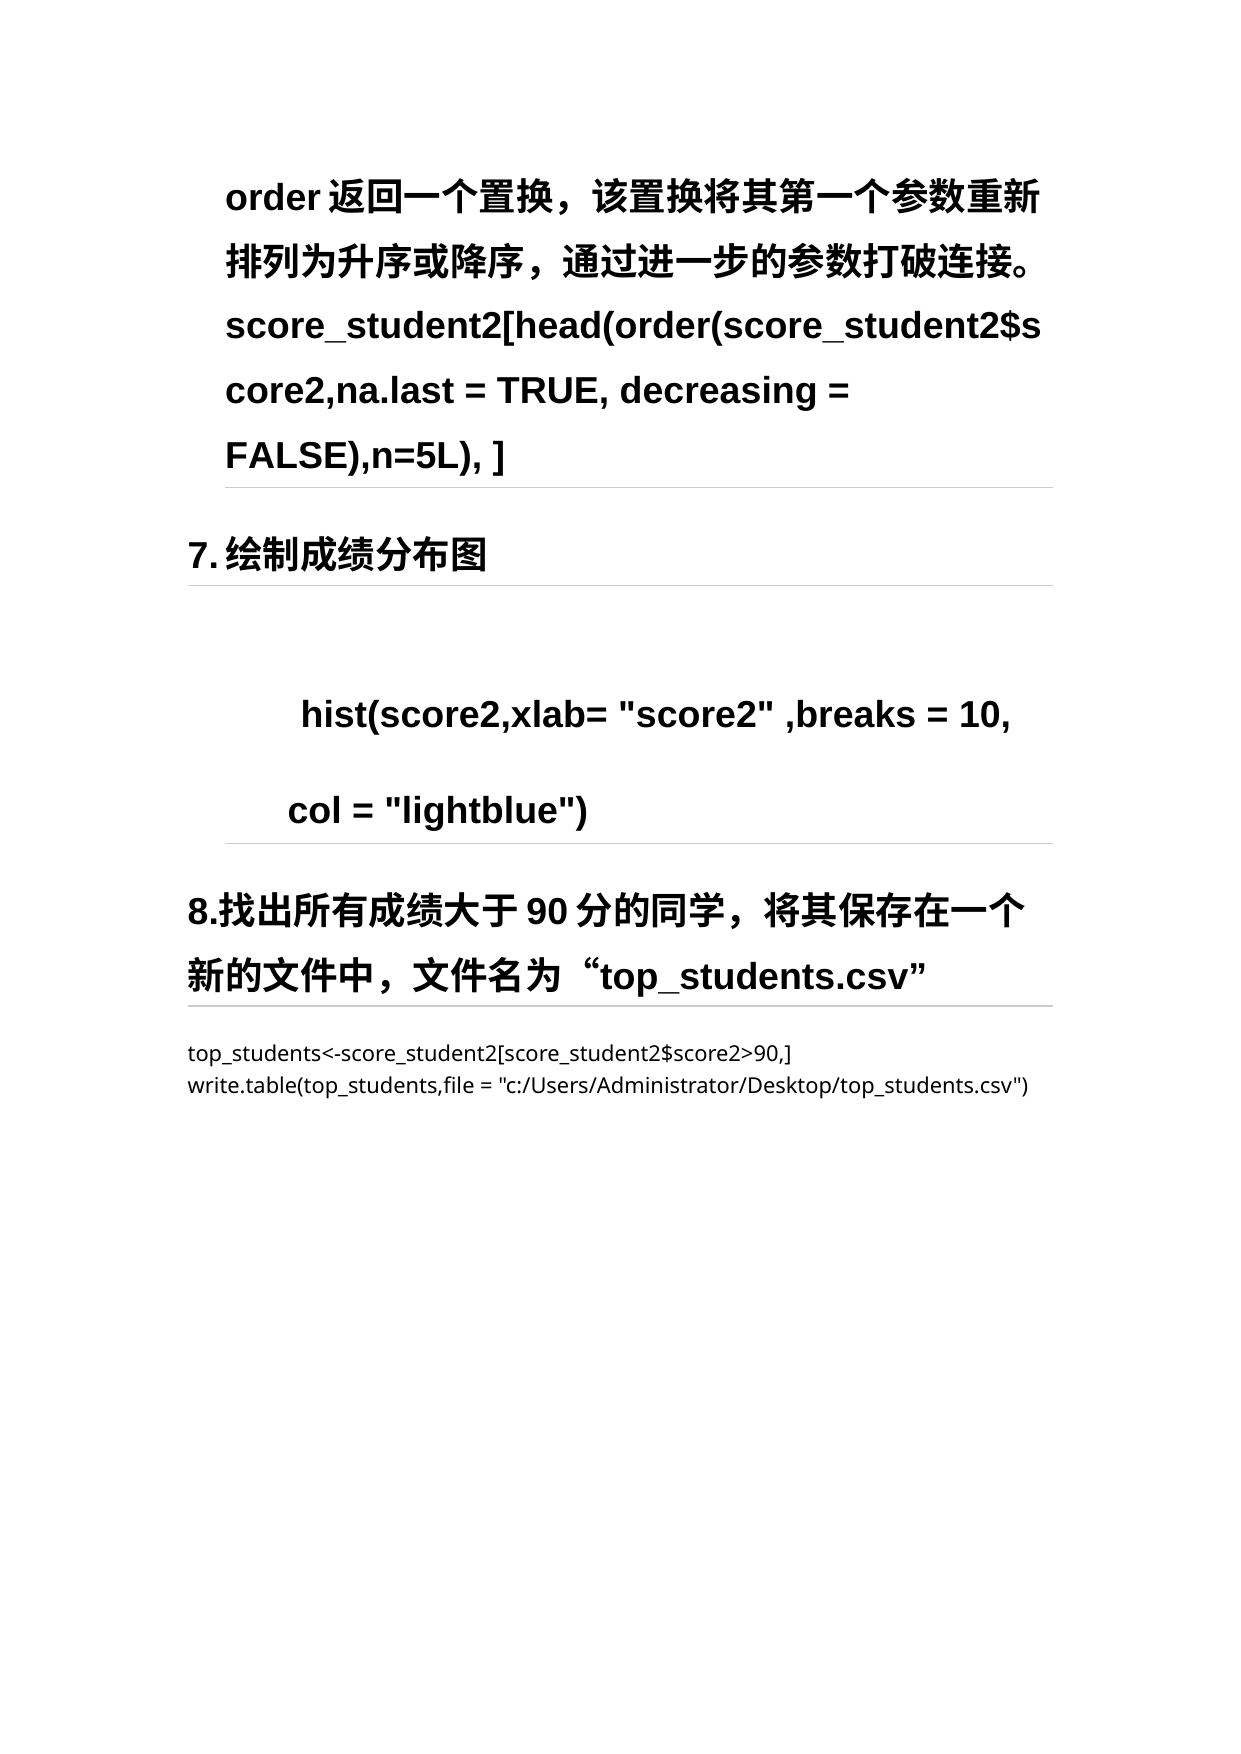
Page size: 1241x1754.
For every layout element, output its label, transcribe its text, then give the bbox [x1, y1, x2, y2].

text write.table(top_students,file = "c:/Users/Administrator/Desktop/top_students.csv") [187, 1069, 1053, 1101]
text top_students<-score_student2[score_student2$score2>90,] [187, 1036, 1053, 1069]
list score_student2[head(order(score_student2$score2,na.last = TRUE, decreasing = FALSE),n=5L), ] [225, 292, 1053, 487]
text 8.找出所有成绩大于90分的同学，将其保存在一个新的文件中，文件名为“top_students.csv” [187, 875, 1053, 1007]
list hist(score2,xlab= "score2" ,breaks = 10, [225, 681, 1053, 746]
list 绘制成绩分布图 [187, 520, 1053, 586]
list col = "lightblue") [225, 778, 1053, 843]
list order返回一个置换，该置换将其第一个参数重新排列为升序或降序，通过进一步的参数打破连接。 [225, 162, 1053, 292]
